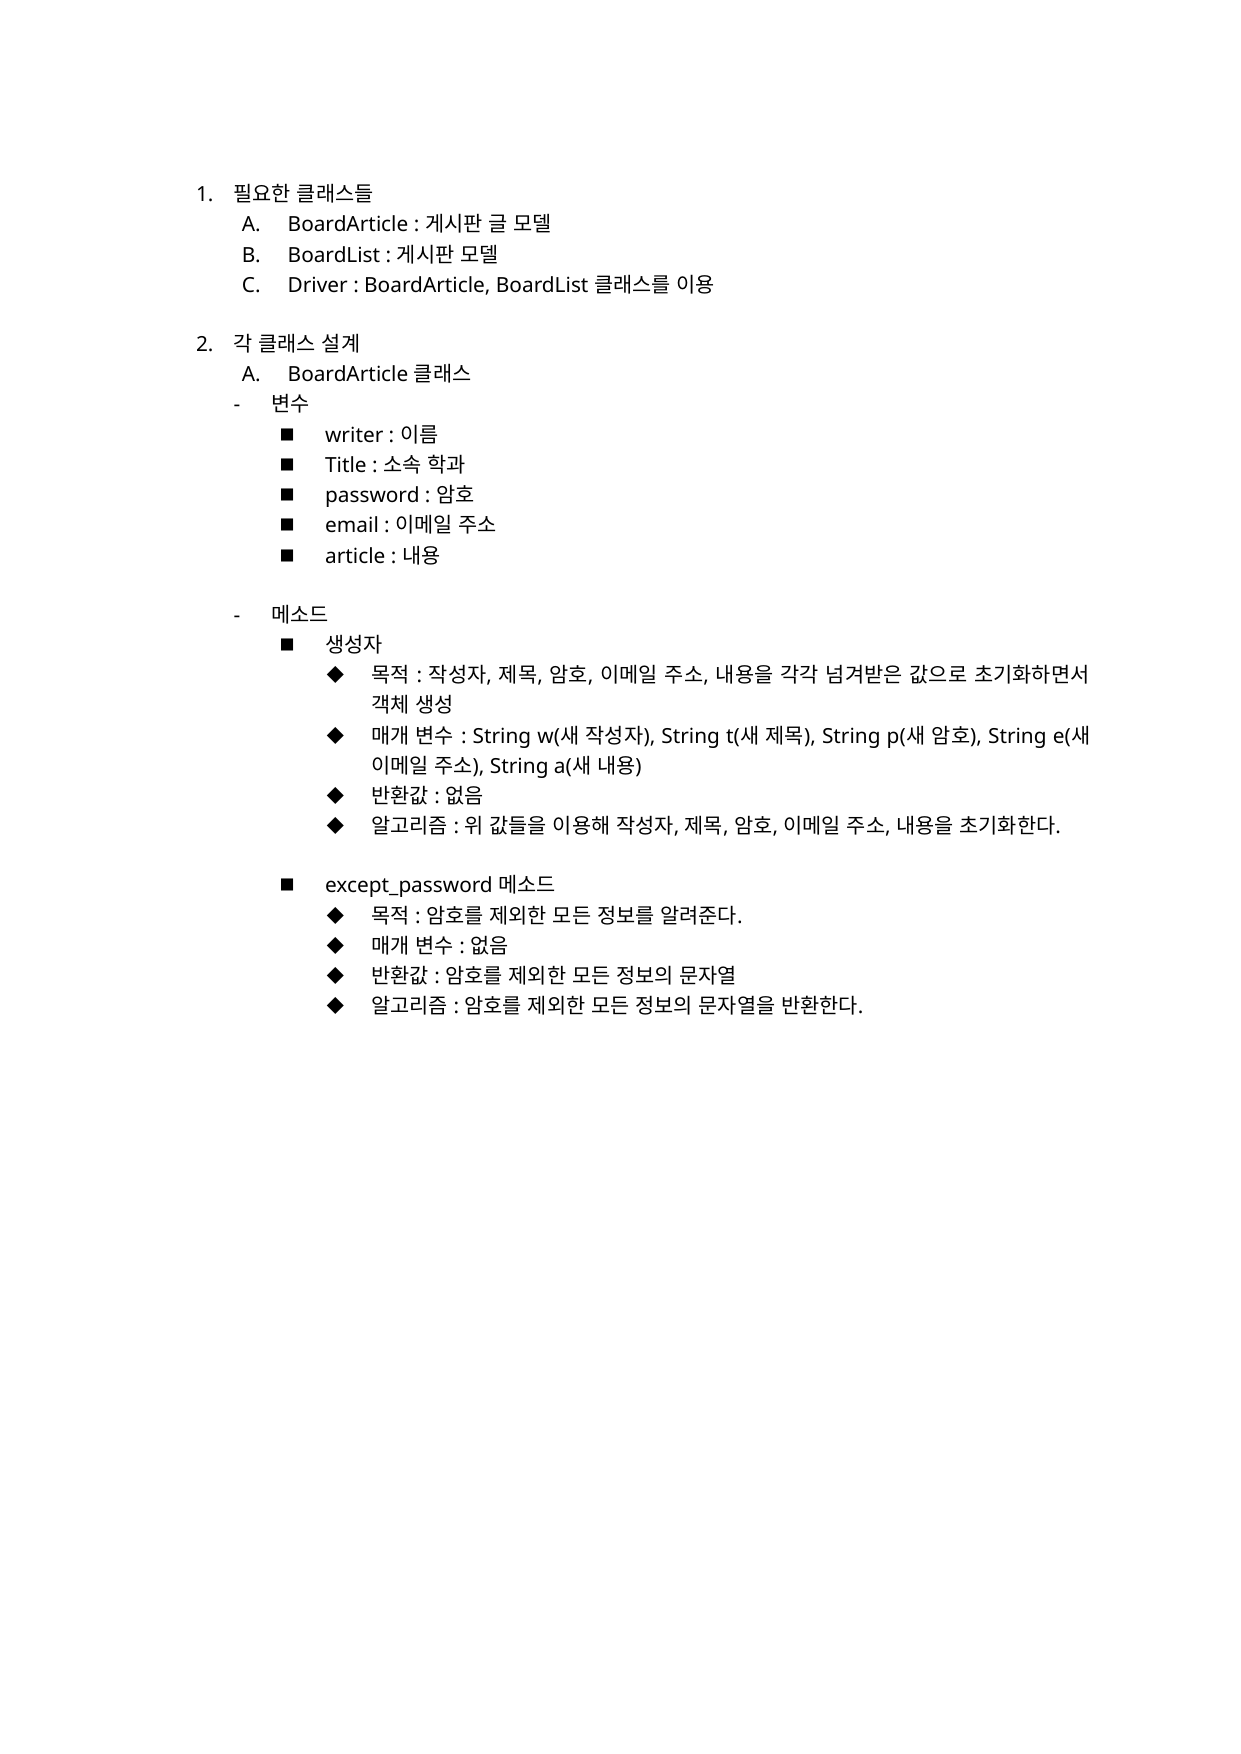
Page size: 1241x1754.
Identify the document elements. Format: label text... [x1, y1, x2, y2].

list article : 내용 [279, 539, 1090, 569]
list 생성자 [279, 628, 1090, 658]
list 변수 [233, 387, 1090, 418]
list BoardArticle : 게시판 글 모델 [242, 207, 1090, 238]
list 필요한 클래스들 [196, 177, 1090, 207]
list 매개 변수 : String w(새 작성자), String t(새 제목), String p(새 암호), String e(새 이메일 주소), String a(새 내용) [325, 719, 1090, 779]
list Driver : BoardArticle, BoardList 클래스를 이용 [242, 268, 1090, 298]
list password : 암호 [279, 478, 1090, 509]
list BoardList : 게시판 모델 [242, 238, 1090, 268]
list 목적 : 암호를 제외한 모든 정보를 알려준다. [325, 899, 1090, 929]
list 메소드 [233, 598, 1090, 628]
list 알고리즘 : 위 값들을 이용해 작성자, 제목, 암호, 이메일 주소, 내용을 초기화한다. [325, 810, 1090, 840]
list 알고리즘 : 암호를 제외한 모든 정보의 문자열을 반환한다. [325, 990, 1090, 1020]
list writer : 이름 [279, 418, 1090, 448]
list email : 이메일 주소 [279, 509, 1090, 539]
list 각 클래스 설계 [196, 327, 1090, 357]
list Title : 소속 학과 [279, 448, 1090, 478]
list 목적 : 작성자, 제목, 암호, 이메일 주소, 내용을 각각 넘겨받은 값으로 초기화하면서 객체 생성 [325, 658, 1090, 719]
list except_password 메소드 [279, 868, 1090, 899]
list 매개 변수 : 없음 [325, 929, 1090, 959]
list 반환값 : 없음 [325, 779, 1090, 810]
list 반환값 : 암호를 제외한 모든 정보의 문자열 [325, 959, 1090, 990]
list BoardArticle 클래스 [242, 357, 1090, 387]
